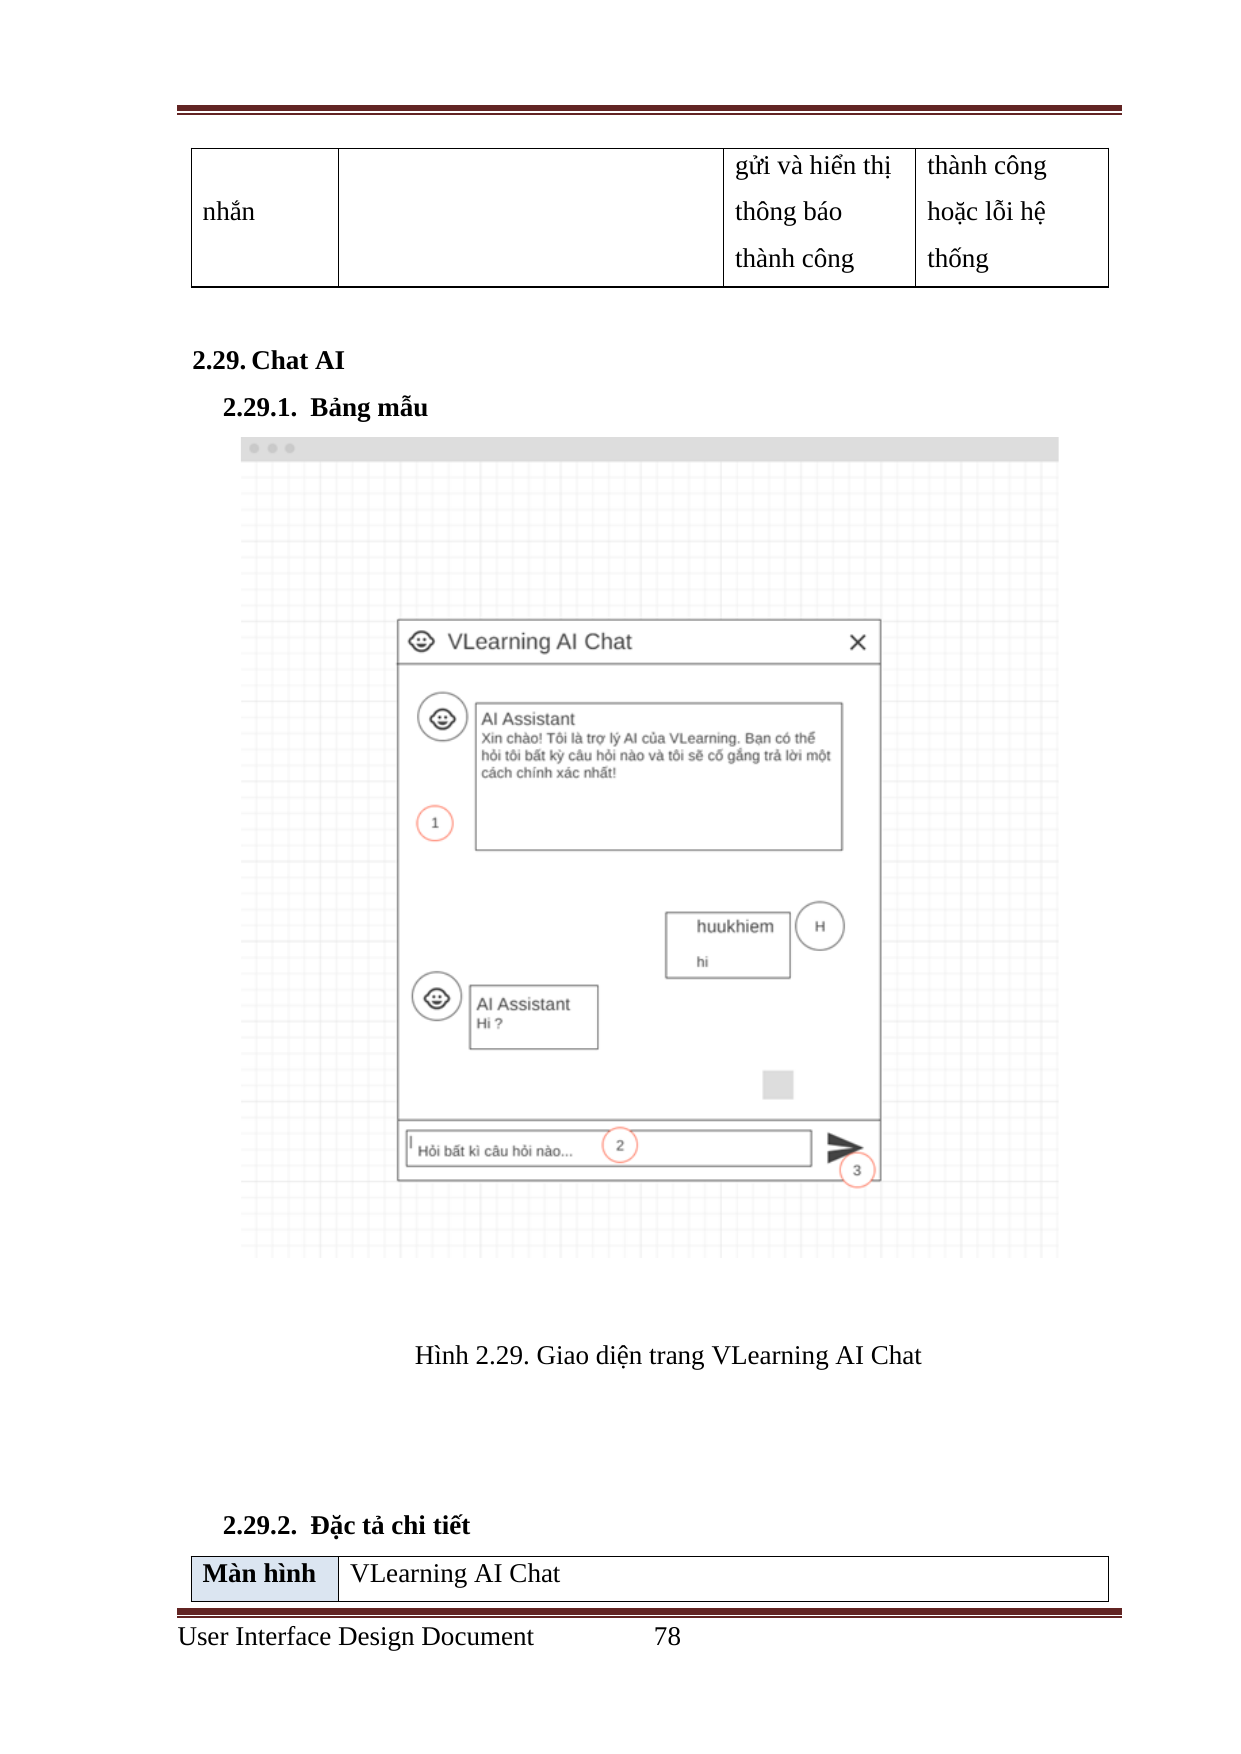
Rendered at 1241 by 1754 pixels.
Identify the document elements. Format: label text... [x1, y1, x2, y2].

table_cell Gửi tin nhắn [192, 149, 338, 286]
table_header Màn hình [192, 1557, 338, 1601]
picture [240, 437, 1059, 1258]
list Hình 2.29. Giao diện trang VLearning AI Chat [215, 1339, 1122, 1371]
list Bảng mẫu [223, 391, 1122, 422]
list Chat AI [192, 344, 1122, 375]
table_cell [724, 149, 915, 286]
list Đặc tả chi tiết [223, 1509, 1122, 1540]
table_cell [916, 149, 1108, 286]
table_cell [339, 149, 723, 286]
table_header VLearning AI Chat [339, 1557, 1108, 1601]
